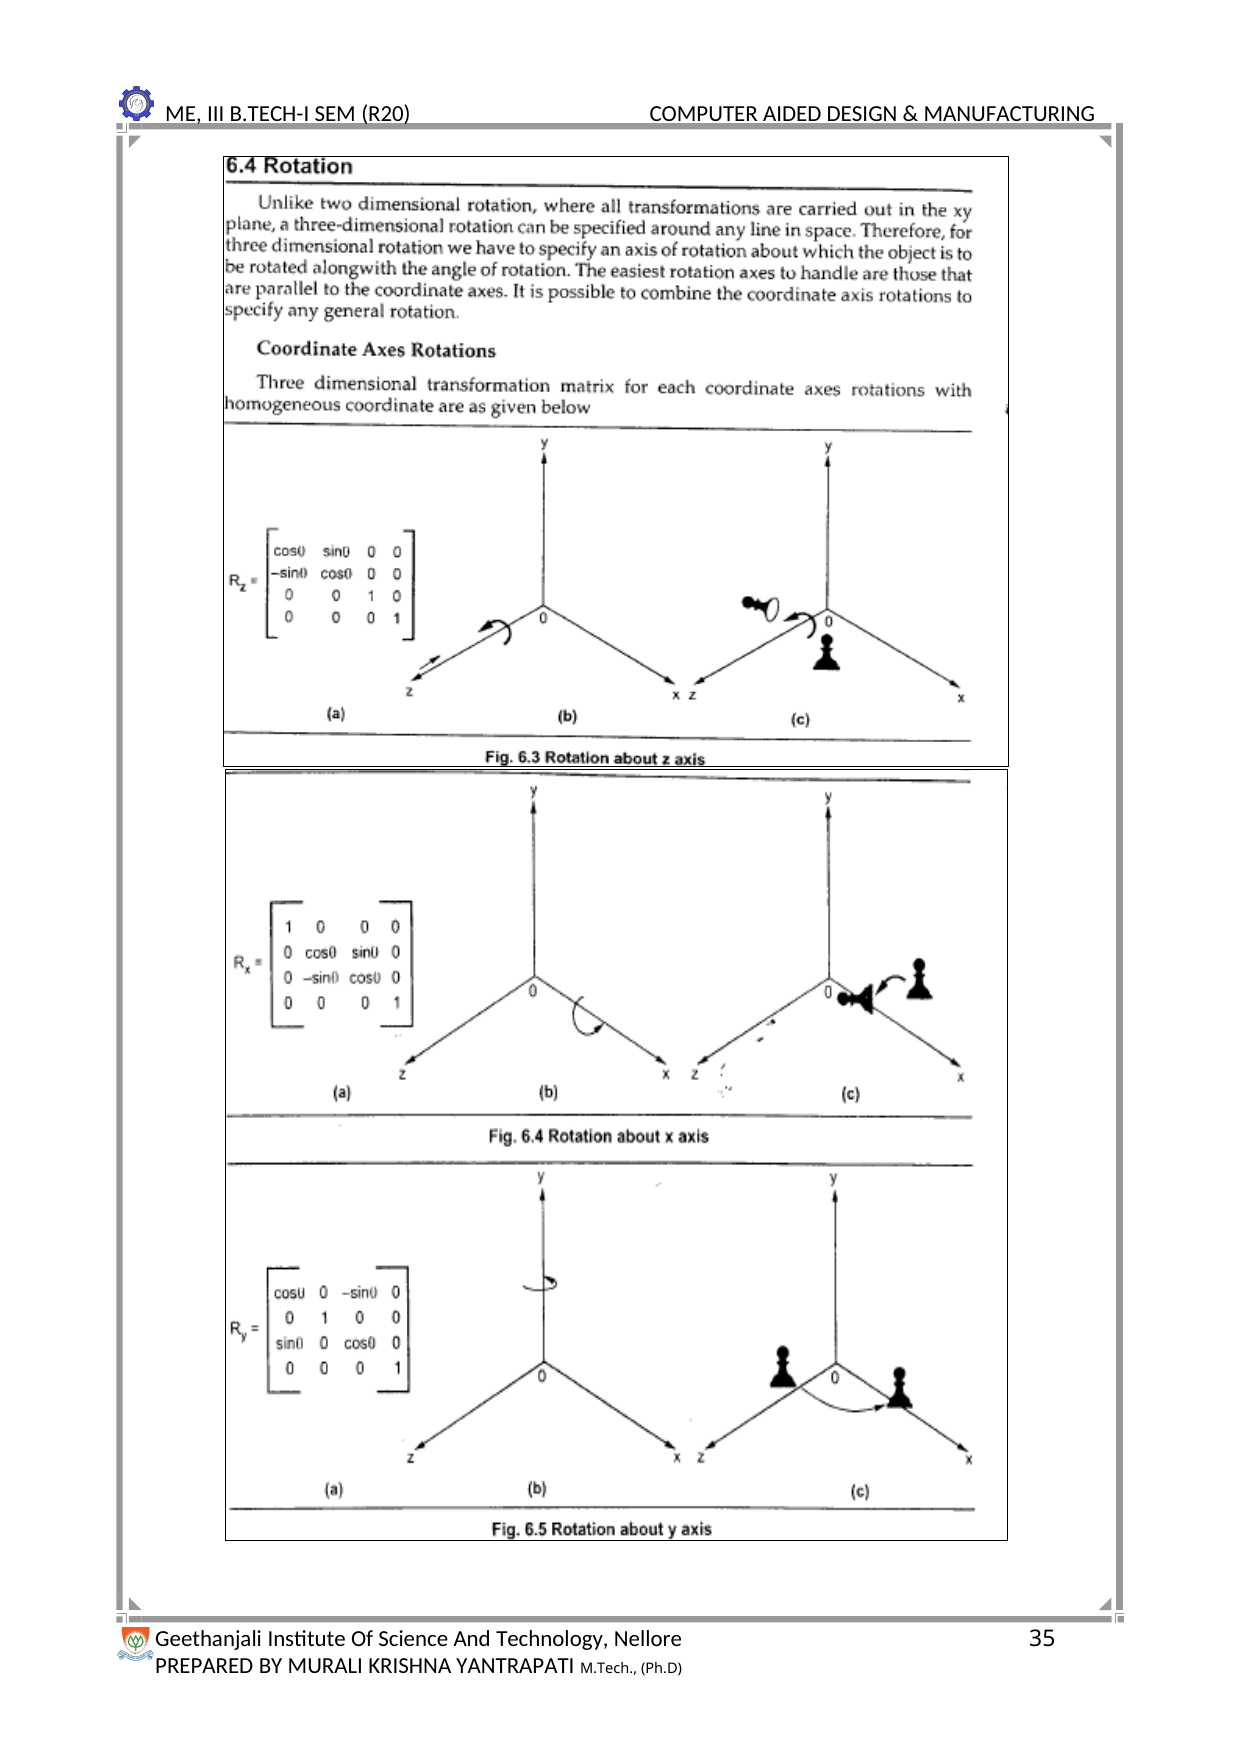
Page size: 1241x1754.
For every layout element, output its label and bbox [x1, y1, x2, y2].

picture [119, 86, 154, 121]
picture [226, 770, 1007, 1540]
picture [117, 1627, 154, 1661]
picture [224, 157, 1008, 766]
